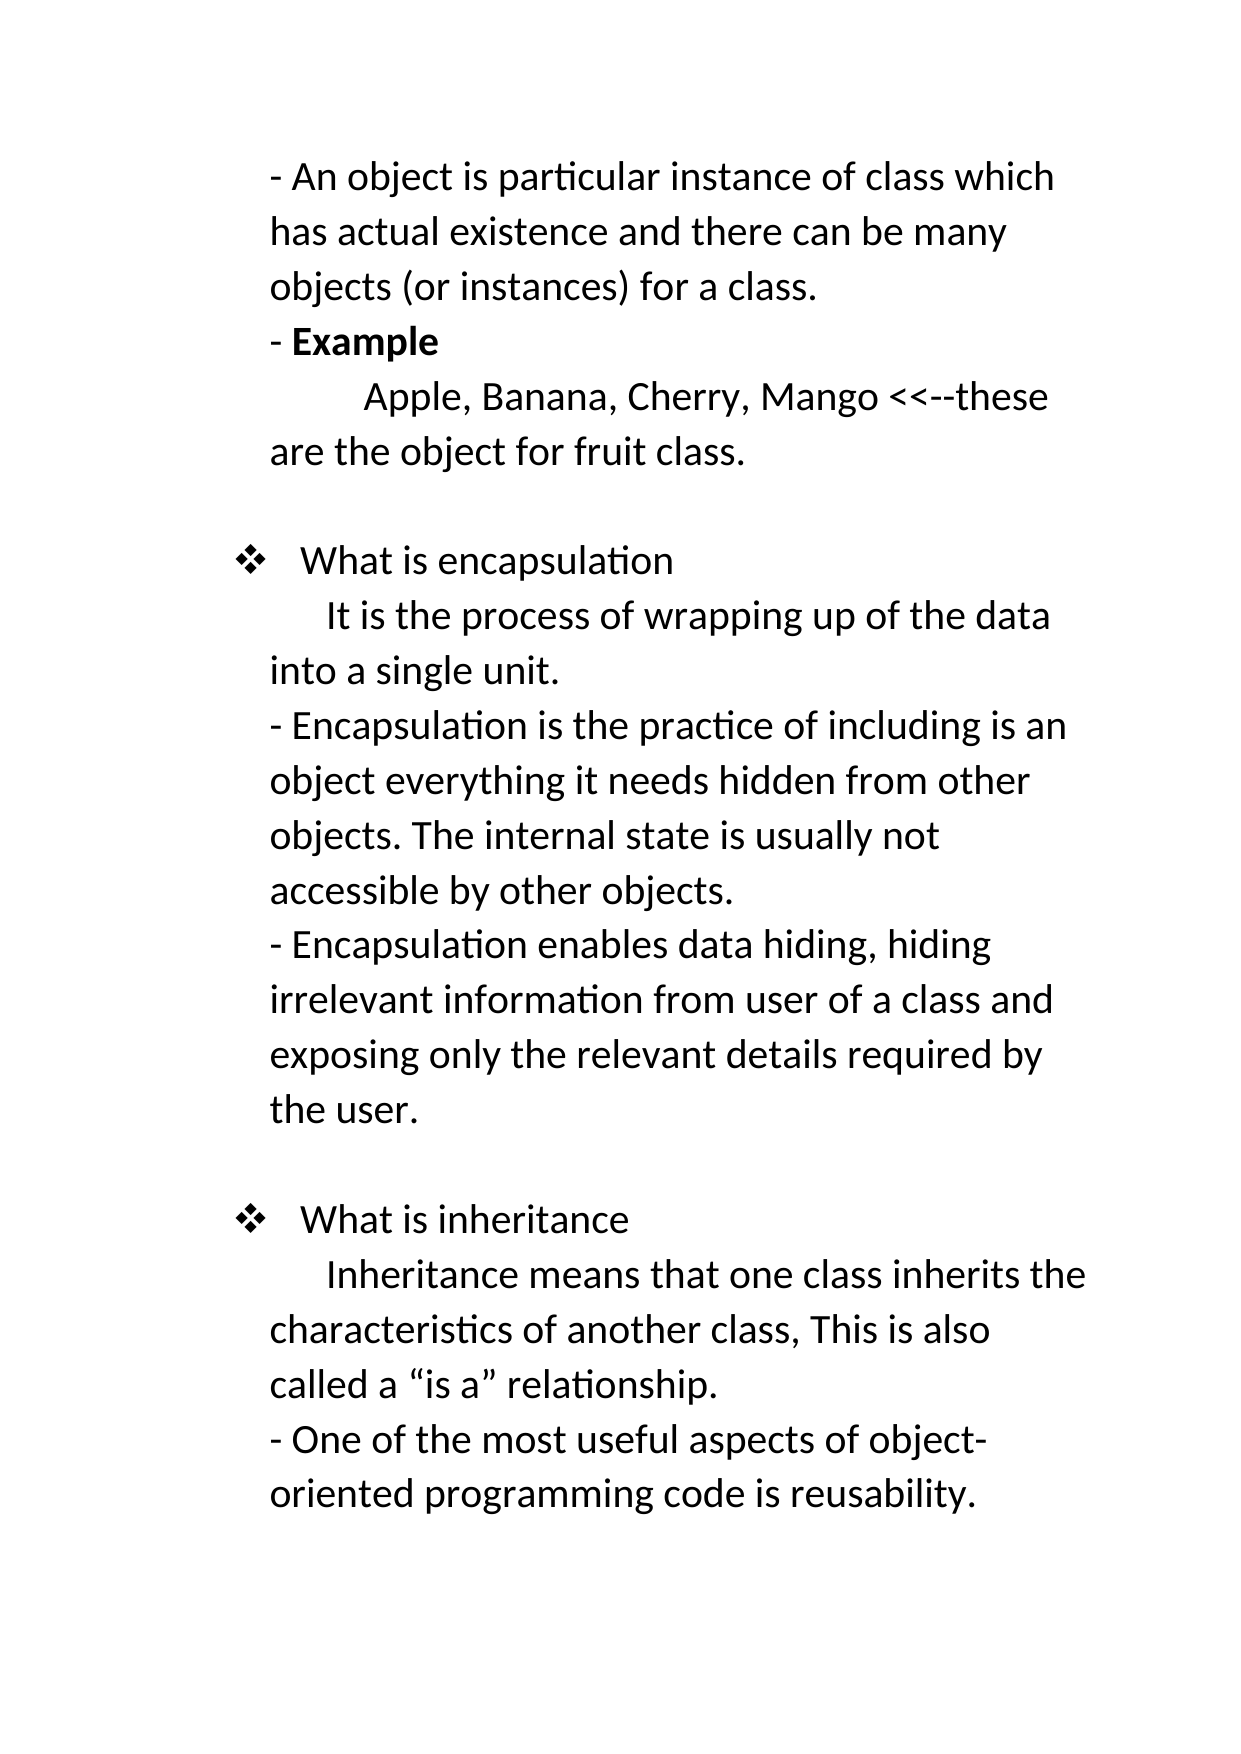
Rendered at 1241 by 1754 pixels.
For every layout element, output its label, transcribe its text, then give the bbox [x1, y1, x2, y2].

list What is inheritance [232, 1193, 1090, 1244]
list It is the process of wrapping up of the data into a single unit. [269, 589, 1090, 695]
list - One of the most useful aspects of object-oriented programming code is reusability. [269, 1413, 1090, 1518]
list - Encapsulation enables data hiding, hiding irrelevant information from user of a class and exposing only the relevant details required by the user. [269, 918, 1090, 1134]
list Inheritance means that one class inherits the characteristics of another class, This is also called a “is a” relationship. [269, 1248, 1090, 1408]
list - Example [269, 315, 1090, 366]
list What is encapsulation [232, 534, 1090, 585]
list Apple, Banana, Cherry, Mango <<--these are the object for fruit class. [269, 369, 1090, 475]
list - Encapsulation is the practice of including is an object everything it needs hidden from other objects. The internal state is usually not accessible by other objects. [269, 699, 1090, 914]
list - An object is particular instance of class which has actual existence and there can be many objects (or instances) for a class. [269, 150, 1090, 311]
